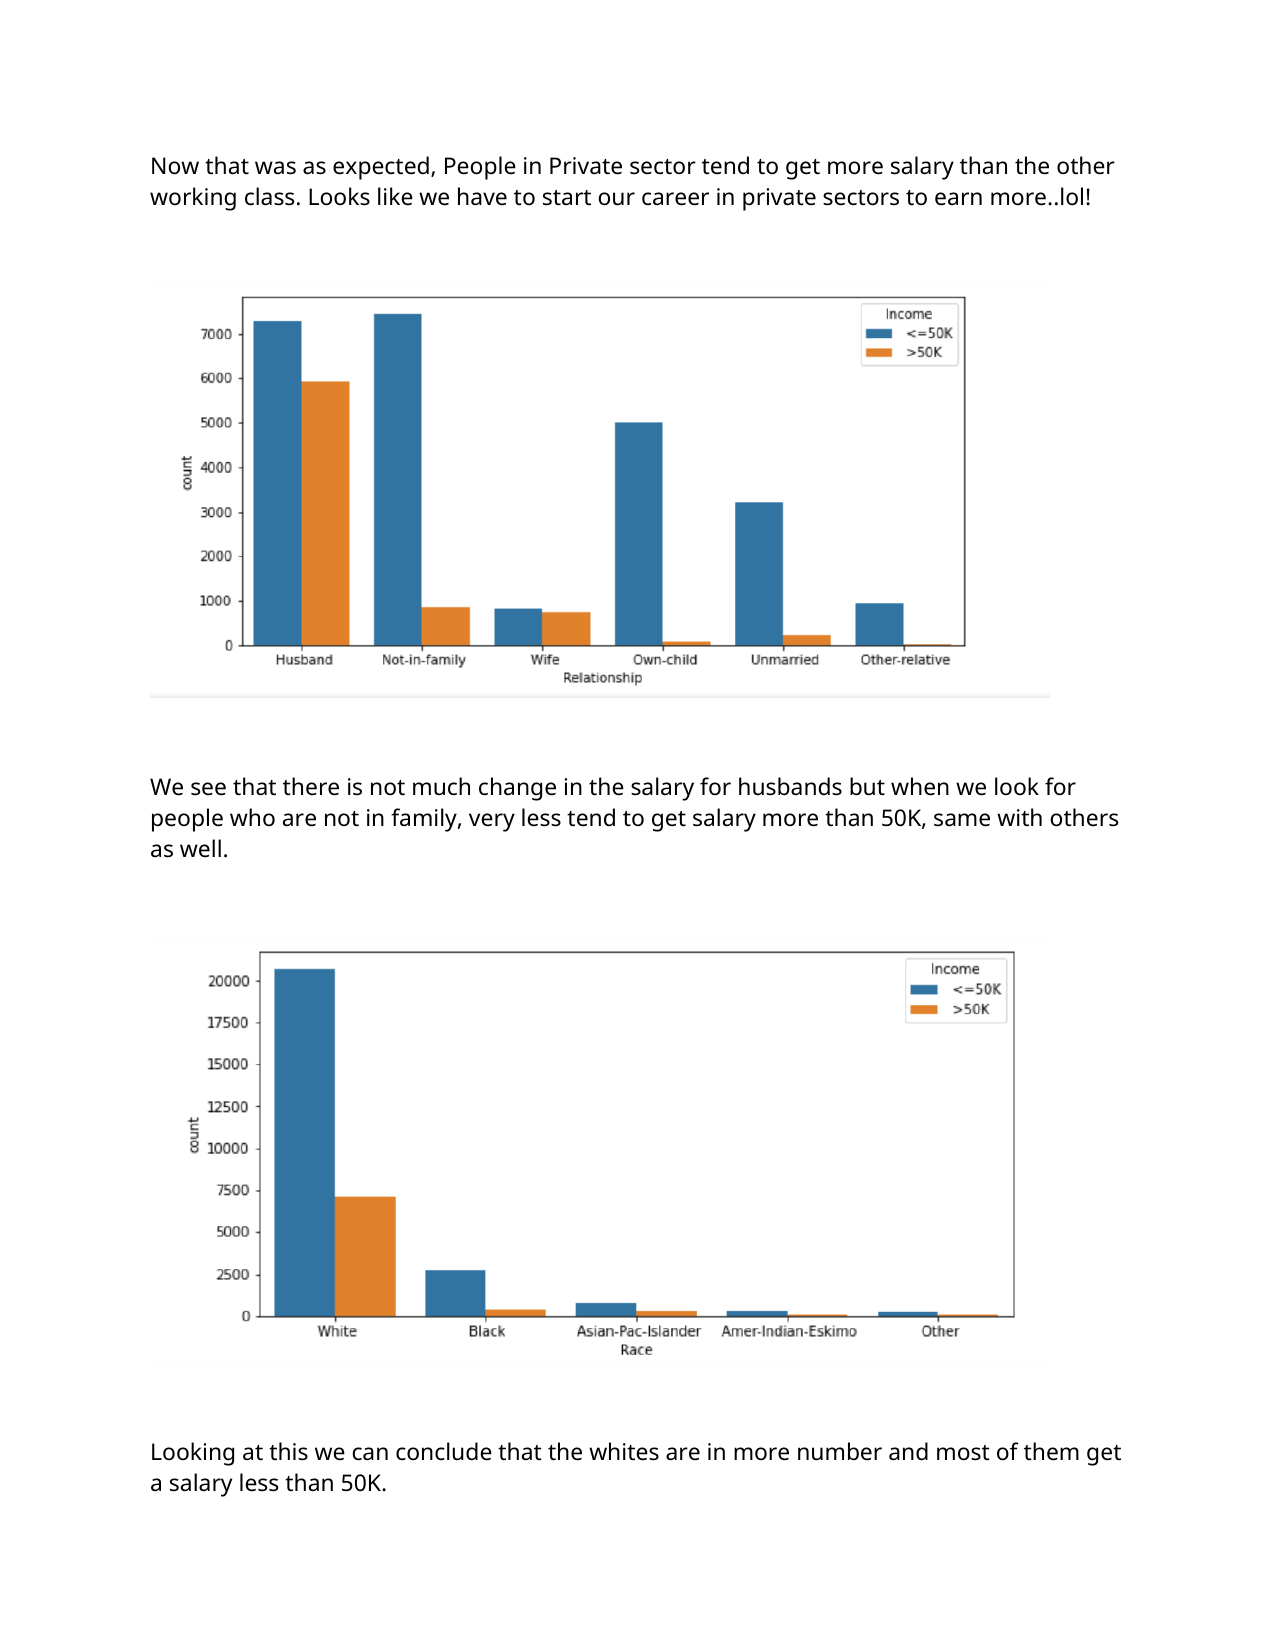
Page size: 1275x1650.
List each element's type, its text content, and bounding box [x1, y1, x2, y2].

text We see that there is not much change in the salary for husbands but when we look for people who are not in family, very less tend to get salary more than 50K, same with others as well. [150, 771, 1125, 864]
text Looking at this we can conclude that the whites are in more number and most of them get a salary less than 50K. [150, 1435, 1125, 1498]
picture [150, 285, 1050, 698]
text Now that was as expected, People in Private sector tend to get more salary than the other working class. Looks like we have to start our career in private sectors to earn more..lol! [150, 150, 1125, 212]
picture [150, 937, 1050, 1363]
